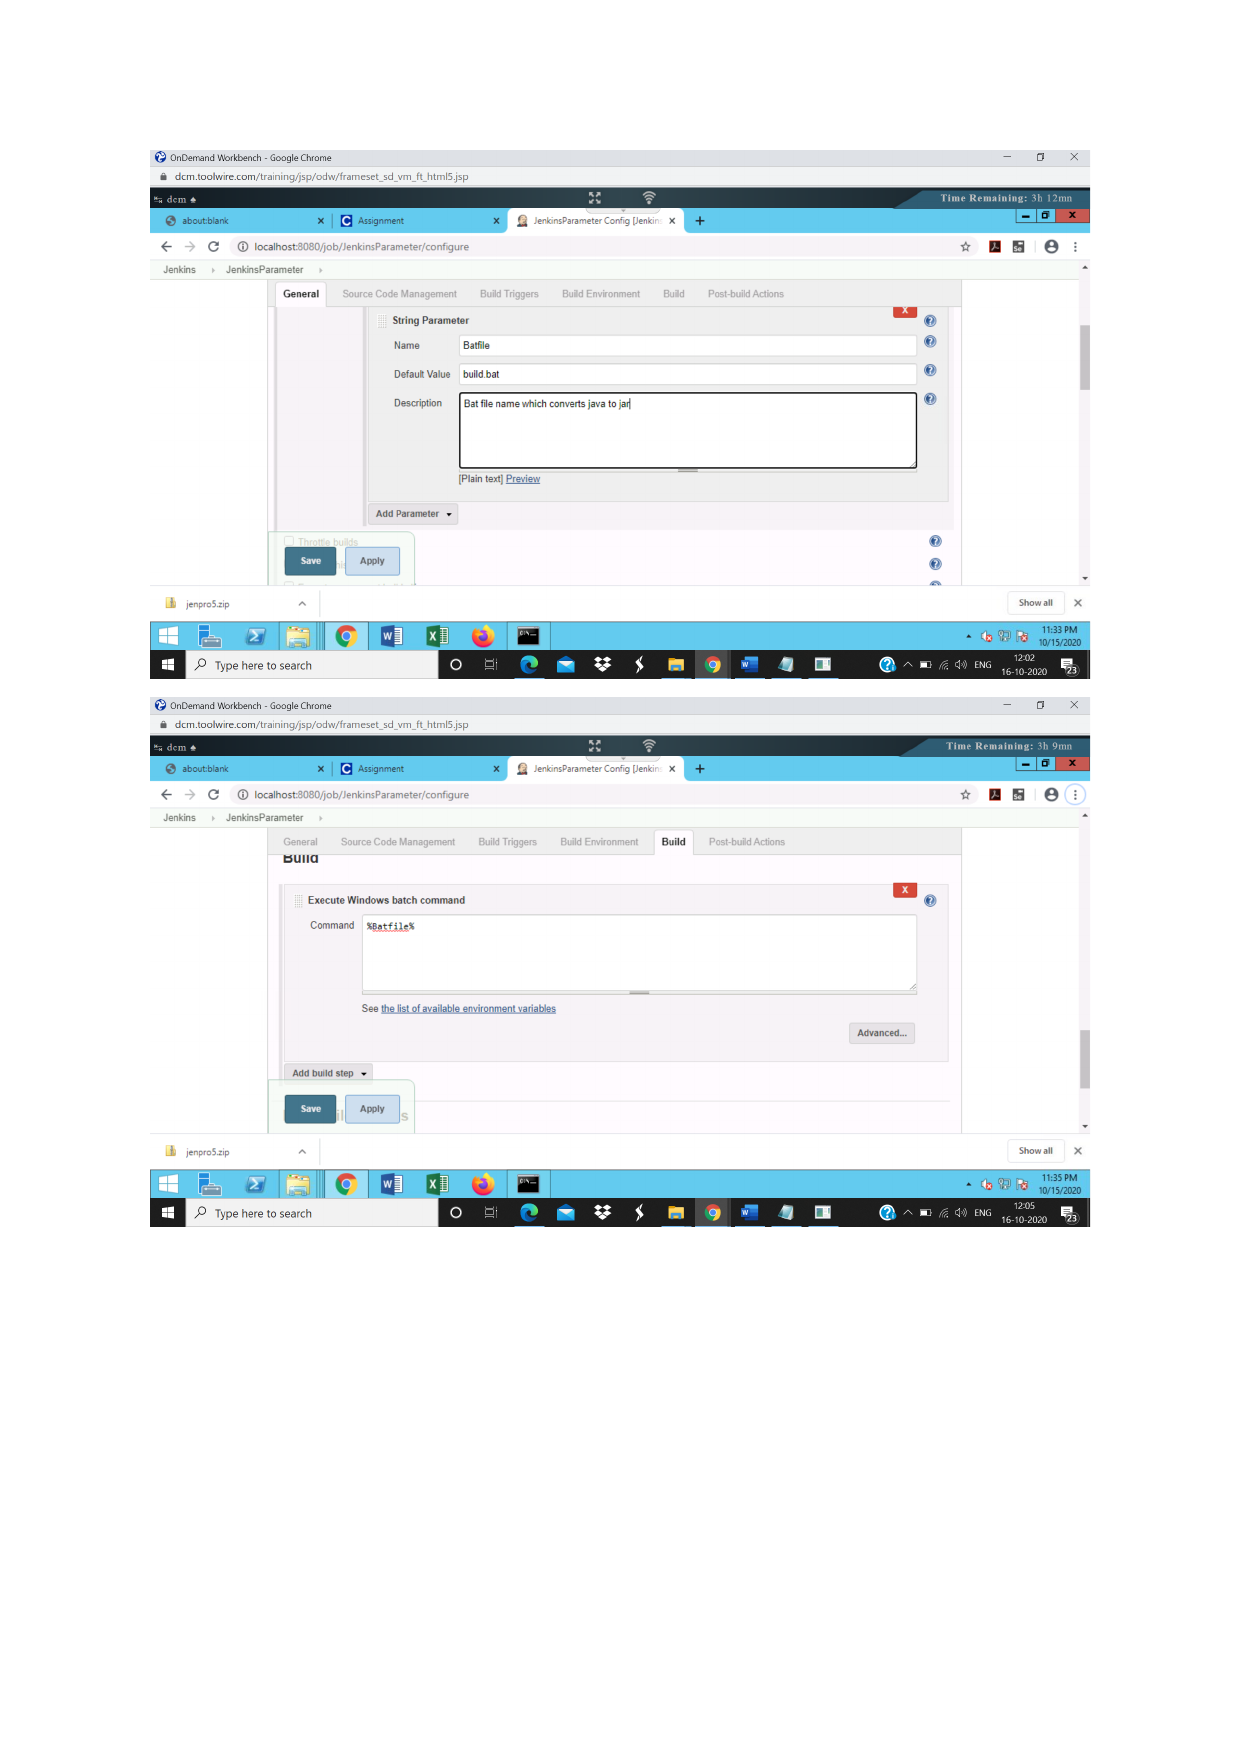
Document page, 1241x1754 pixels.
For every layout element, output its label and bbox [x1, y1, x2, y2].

picture [150, 150, 1091, 679]
picture [150, 697, 1091, 1227]
